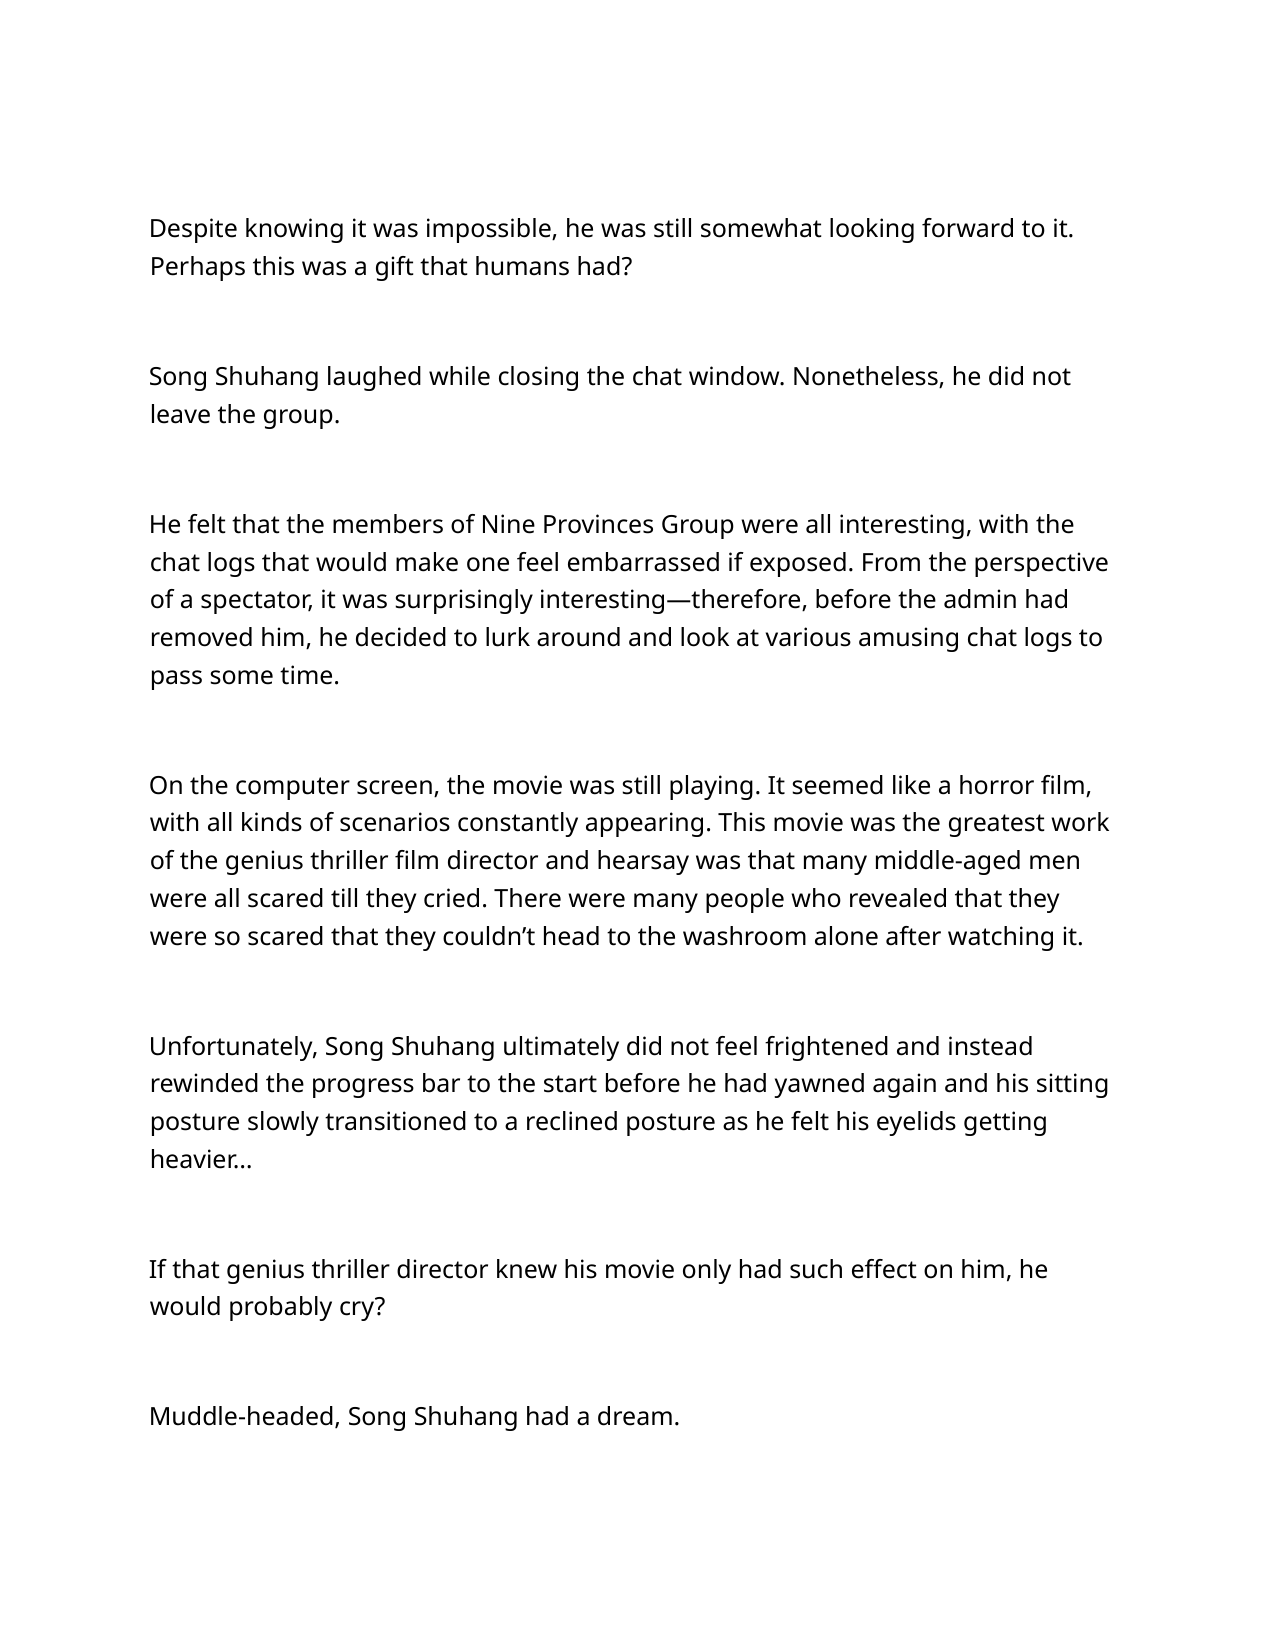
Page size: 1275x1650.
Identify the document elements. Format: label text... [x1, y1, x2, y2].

text Unfortunately, Song Shuhang ultimately did not feel frightened and instead rewinded the progress bar to the start before he had yawned again and his sitting posture slowly transitioned to a reclined posture as he felt his eyelids getting heavier… [148, 1028, 1124, 1175]
text He felt that the members of Nine Provinces Group were all interesting, with the chat logs that would make one feel embarrassed if exposed. From the perspective of a spectator, it was surprisingly interesting—therefore, before the admin had removed him, he decided to lurk around and look at various amusing chat logs to pass some time. [148, 507, 1124, 691]
text Song Shuhang laughed while closing the chat window. Nonetheless, he did not leave the group. [148, 359, 1124, 431]
text Muddle-headed, Song Shuhang had a dream. [148, 1399, 1124, 1433]
text On the computer screen, the movie was still playing. It seemed like a horror film, with all kinds of scenarios constantly appearing. This movie was the greatest work of the genius thriller film director and hearsay was that many middle-aged men were all scared till they cried. There were many people who revealed that they were so scared that they couldn’t head to the washroom alone after watching it. [148, 767, 1124, 952]
text If that genius thriller director knew his movie only had such effect on him, he would probably cry? [148, 1251, 1124, 1323]
text Despite knowing it was impossible, he was still somewhat looking forward to it. Perhaps this was a gift that humans had? [148, 211, 1124, 283]
